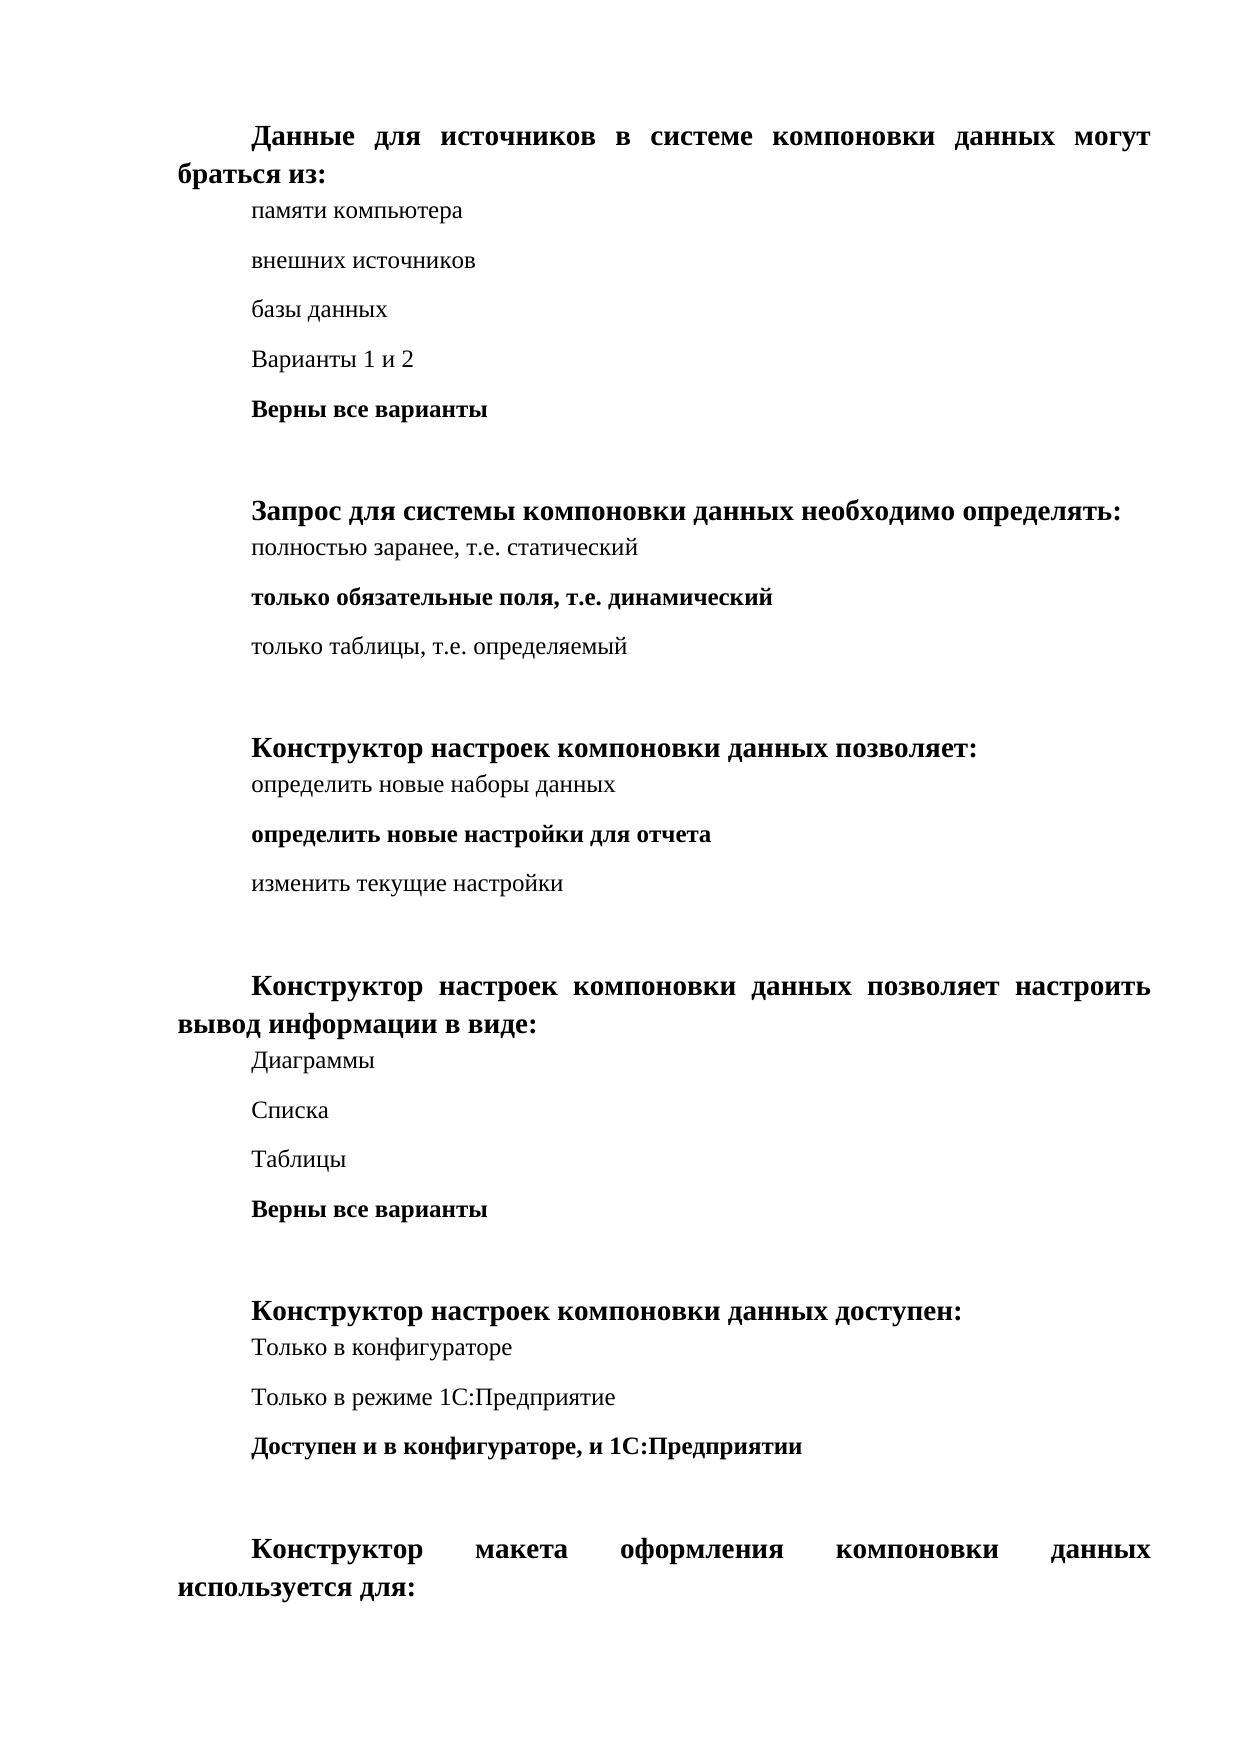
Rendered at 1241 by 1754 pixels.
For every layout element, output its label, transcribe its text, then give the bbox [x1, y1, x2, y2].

text внешних источников [177, 245, 1152, 274]
text Списка [177, 1095, 1152, 1123]
text Варианты 1 и 2 [177, 344, 1152, 373]
text изменить текущие настройки [177, 868, 1152, 897]
text Конструктор настроек компоновки данных позволяет: [177, 731, 1152, 764]
text памяти компьютера [177, 195, 1152, 224]
text Таблицы [177, 1144, 1152, 1173]
text Только в режиме 1С:Предприятие [177, 1382, 1152, 1410]
text Конструктор настроек компоновки данных позволяет настроить вывод информации в виде: [177, 968, 1152, 1040]
text Диаграммы [177, 1045, 1152, 1074]
text Верны все варианты [177, 1194, 1152, 1223]
text только обязательные поля, т.е. динамический [177, 582, 1152, 610]
text Доступен и в конфигураторе, и 1С:Предприятии [177, 1431, 1152, 1460]
text полностью заранее, т.е. статический [177, 532, 1152, 561]
text Данные для источников в системе компоновки данных могут браться из: [177, 118, 1152, 190]
text Запрос для системы компоновки данных необходимо определять: [177, 493, 1152, 527]
text базы данных [177, 294, 1152, 323]
text Конструктор настроек компоновки данных доступен: [177, 1293, 1152, 1327]
text Только в конфигураторе [177, 1332, 1152, 1361]
text определить новые наборы данных [177, 769, 1152, 798]
text Конструктор макета оформления компоновки данных используется для: [177, 1531, 1152, 1603]
text только таблицы, т.е. определяемый [177, 631, 1152, 660]
text Верны все варианты [177, 394, 1152, 423]
text определить новые настройки для отчета [177, 819, 1152, 848]
